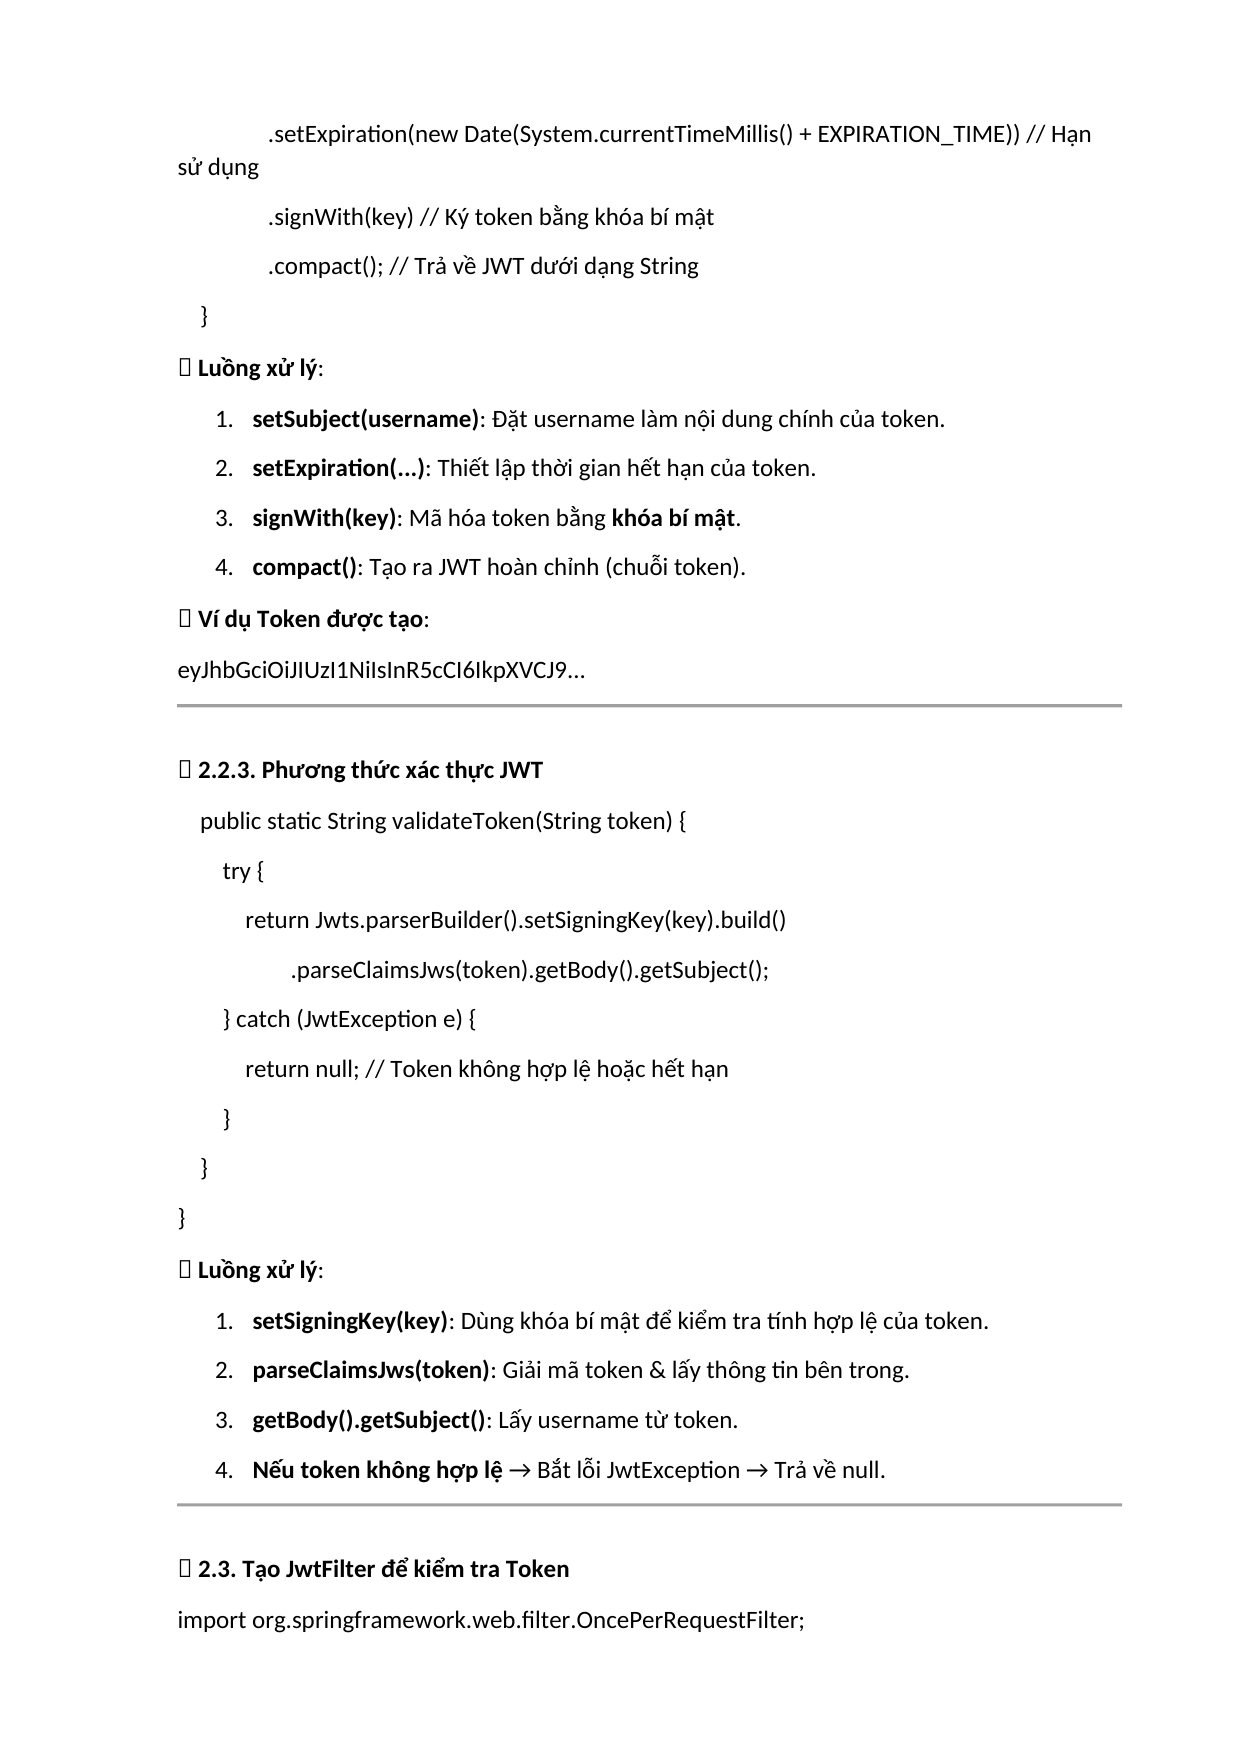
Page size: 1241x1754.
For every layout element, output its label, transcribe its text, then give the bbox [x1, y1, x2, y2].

list compact(): Tạo ra JWT hoàn chỉnh (chuỗi token). [215, 552, 1122, 582]
text } [177, 1152, 1122, 1183]
text } catch (JwtException e) { [177, 1004, 1122, 1034]
text } [177, 1103, 1122, 1133]
text import org.springframework.web.filter.OncePerRequestFilter; [177, 1604, 1122, 1635]
text 🔹 Luồng xử lý: [177, 1252, 1122, 1286]
text 📌 2.3. Tạo JwtFilter để kiểm tra Token [177, 1551, 1122, 1585]
text public static String validateToken(String token) { [177, 805, 1122, 836]
text .compact(); // Trả về JWT dưới dạng String [177, 250, 1122, 281]
list setExpiration(...): Thiết lập thời gian hết hạn của token. [215, 452, 1122, 483]
list setSubject(username): Đặt username làm nội dung chính của token. [215, 403, 1122, 433]
text try { [177, 855, 1122, 885]
text 📌 2.2.3. Phương thức xác thực JWT [177, 752, 1122, 786]
text } [177, 300, 1122, 330]
text return null; // Token không hợp lệ hoặc hết hạn [177, 1053, 1122, 1084]
list Nếu token không hợp lệ → Bắt lỗi JwtException → Trả về null. [215, 1454, 1122, 1484]
list setSigningKey(key): Dùng khóa bí mật để kiểm tra tính hợp lệ của token. [215, 1305, 1122, 1336]
text return Jwts.parserBuilder().setSigningKey(key).build() [177, 904, 1122, 935]
text 📌 Ví dụ Token được tạo: [177, 601, 1122, 635]
list parseClaimsJws(token): Giải mã token & lấy thông tin bên trong. [215, 1354, 1122, 1385]
text eyJhbGciOiJIUzI1NiIsInR5cCI6IkpXVCJ9... [177, 654, 1122, 685]
text .signWith(key) // Ký token bằng khóa bí mật [177, 201, 1122, 231]
text } [177, 1202, 1122, 1232]
text .setExpiration(new Date(System.currentTimeMillis() + EXPIRATION_TIME)) // Hạn sử dụng [177, 118, 1122, 182]
text 🔹 Luồng xử lý: [177, 349, 1122, 383]
list getBody().getSubject(): Lấy username từ token. [215, 1404, 1122, 1435]
text .parseClaimsJws(token).getBody().getSubject(); [177, 954, 1122, 984]
list signWith(key): Mã hóa token bằng khóa bí mật. [215, 502, 1122, 532]
